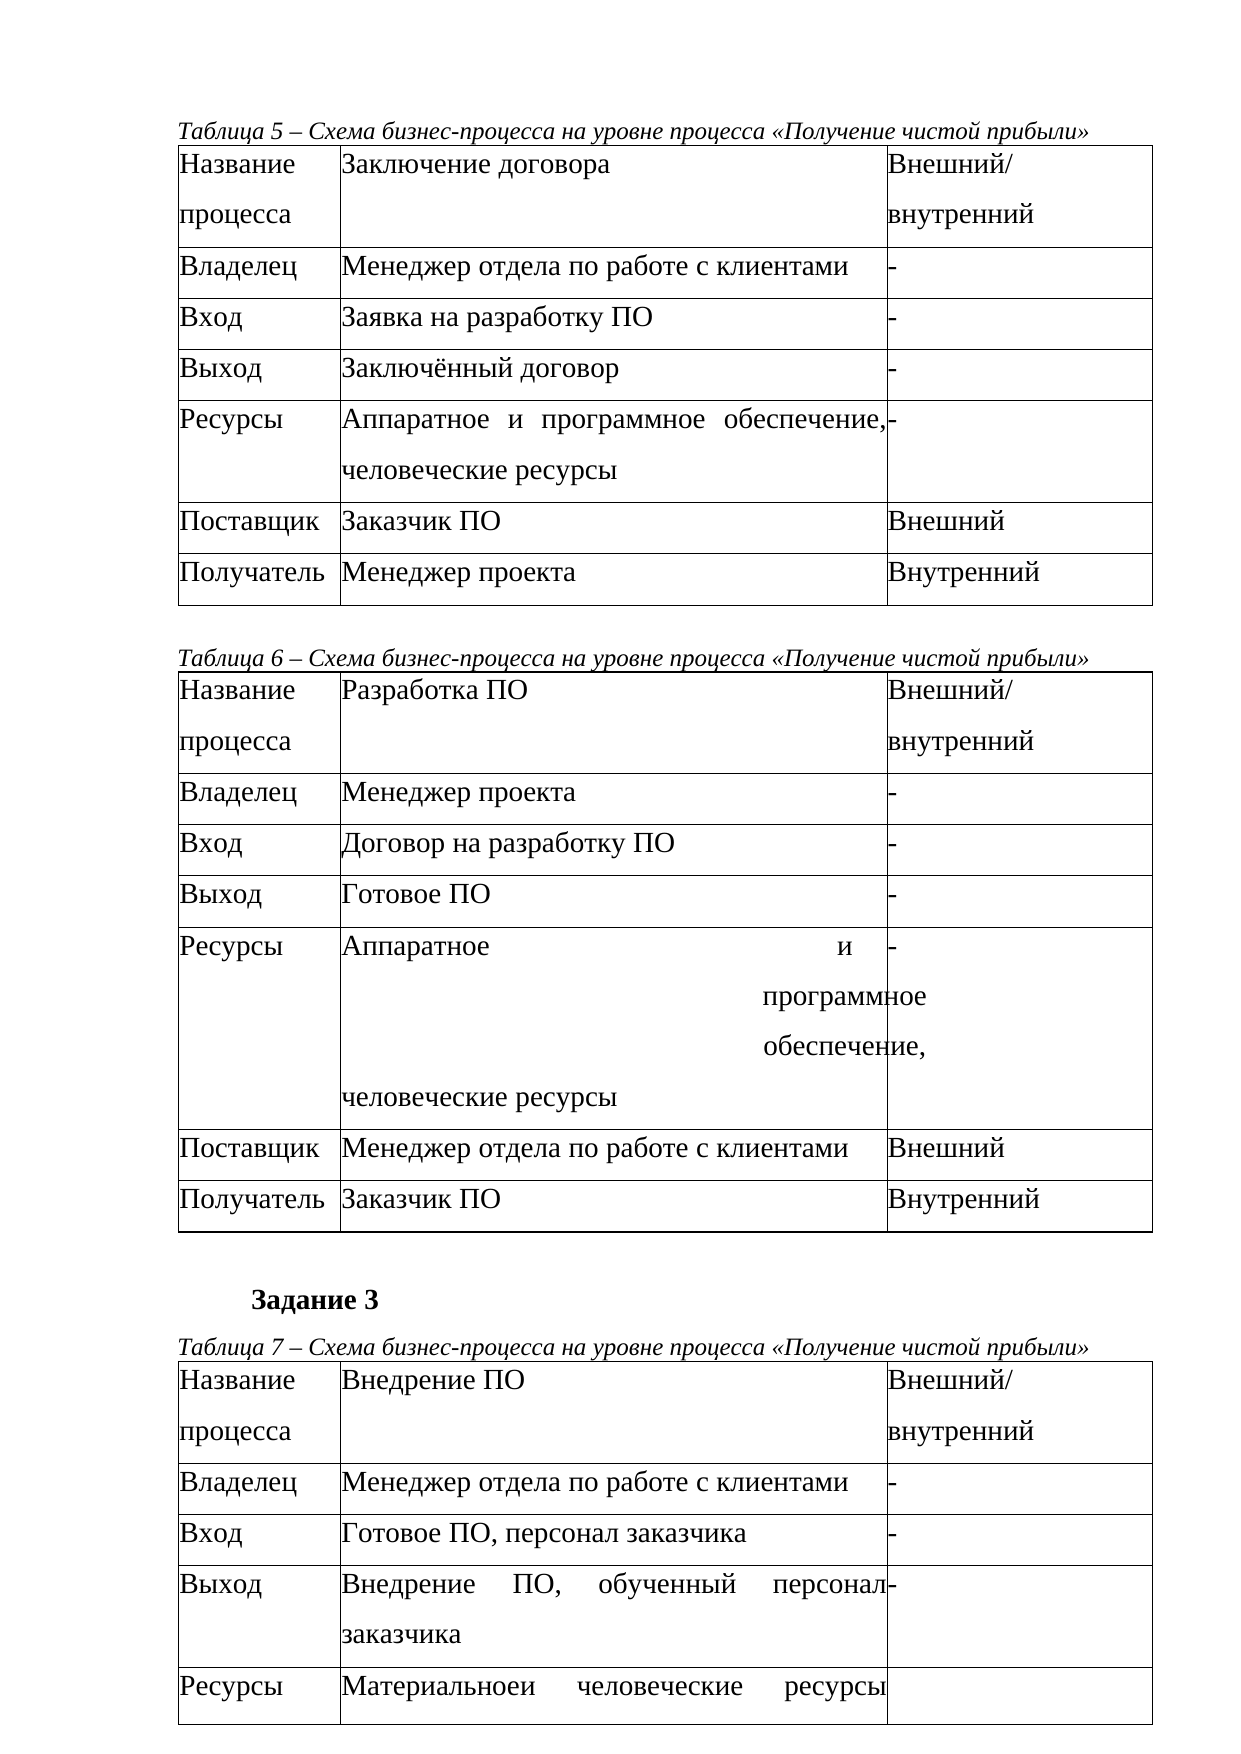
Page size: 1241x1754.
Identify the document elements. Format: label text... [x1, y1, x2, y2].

table_cell Готовое ПО [341, 876, 887, 927]
table_cell Выход [179, 876, 340, 927]
table_header Название процесса [179, 146, 340, 247]
table_cell Менеджер проекта [341, 554, 887, 604]
table_header Заключение договора [341, 146, 887, 247]
table_cell Менеджер отдела по работе с клиентами [341, 1130, 887, 1180]
table_cell - [888, 1668, 1152, 1724]
table_cell Владелец [179, 1464, 340, 1514]
table_cell - [888, 401, 1152, 502]
table_cell Вход [179, 1515, 340, 1565]
table_cell Внедрение ПО, обученный персонал заказчика [341, 1566, 887, 1667]
text Таблица 7 – Схема бизнес-процесса на уровне процесса «Получение чистой прибыли» [177, 1332, 1163, 1361]
table_cell - [888, 876, 1152, 927]
table_cell - [888, 1464, 1152, 1514]
table_header Внешний/внутренний [888, 146, 1152, 247]
table_cell - [888, 1566, 1152, 1667]
table_cell Готовое ПО, персонал заказчика [341, 1515, 887, 1565]
table_cell Поставщик [179, 503, 340, 553]
table_cell Менеджер отдела по работе с клиентами [341, 248, 887, 298]
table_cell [341, 1668, 887, 1724]
table_cell Внешний [888, 503, 1152, 553]
table_cell Менеджер проекта [341, 774, 887, 824]
table_cell Получатель [179, 554, 340, 604]
table_header Внешний/внутренний [888, 673, 1152, 773]
table_cell Заявка на разработку ПО [341, 299, 887, 349]
table_cell Менеджер отдела по работе с клиентами [341, 1464, 887, 1514]
table_cell Вход [179, 825, 340, 875]
text Таблица 5 – Схема бизнес-процесса на уровне процесса «Получение чистой прибыли» [177, 116, 1163, 144]
table_cell - [888, 299, 1152, 349]
table_cell Поставщик [179, 1130, 340, 1180]
table_cell Выход [179, 1566, 340, 1667]
table_cell Внешний [888, 1130, 1152, 1180]
table_header Разработка ПО [341, 673, 887, 773]
table_cell - [888, 248, 1152, 298]
table_cell Ресурсы [179, 928, 340, 1129]
table_cell Ресурсы [179, 401, 340, 502]
table_header Внедрение ПО [341, 1362, 887, 1463]
table_cell Аппаратное и программное обеспечение, человеческие ресурсы [341, 401, 887, 502]
table_cell Внутренний [888, 554, 1152, 604]
subtitle Задание 3 [251, 1282, 1163, 1316]
table_cell - [888, 928, 1152, 1129]
table_cell Договор на разработку ПО [341, 825, 887, 875]
table_cell Заключённый договор [341, 350, 887, 400]
table_cell Владелец [179, 248, 340, 298]
table_cell Ресурсы [179, 1668, 340, 1724]
table_cell Заказчик ПО [341, 503, 887, 553]
table_cell Аппаратное и программное обеспечение, человеческие ресурсы [341, 928, 887, 1129]
table_cell Владелец [179, 774, 340, 824]
table_cell - [888, 825, 1152, 875]
table_cell Заказчик ПО [341, 1181, 887, 1231]
table_cell Внутренний [888, 1181, 1152, 1231]
table_cell Вход [179, 299, 340, 349]
table_header Внешний/внутренний [888, 1362, 1152, 1463]
text Таблица 6 – Схема бизнес-процесса на уровне процесса «Получение чистой прибыли» [177, 643, 1163, 671]
table_cell - [888, 1515, 1152, 1565]
table_cell - [888, 350, 1152, 400]
table_header Название процесса [179, 1362, 340, 1463]
table_cell Получатель [179, 1181, 340, 1231]
table_cell Выход [179, 350, 340, 400]
table_header Название процесса [179, 673, 340, 773]
table_cell - [888, 774, 1152, 824]
